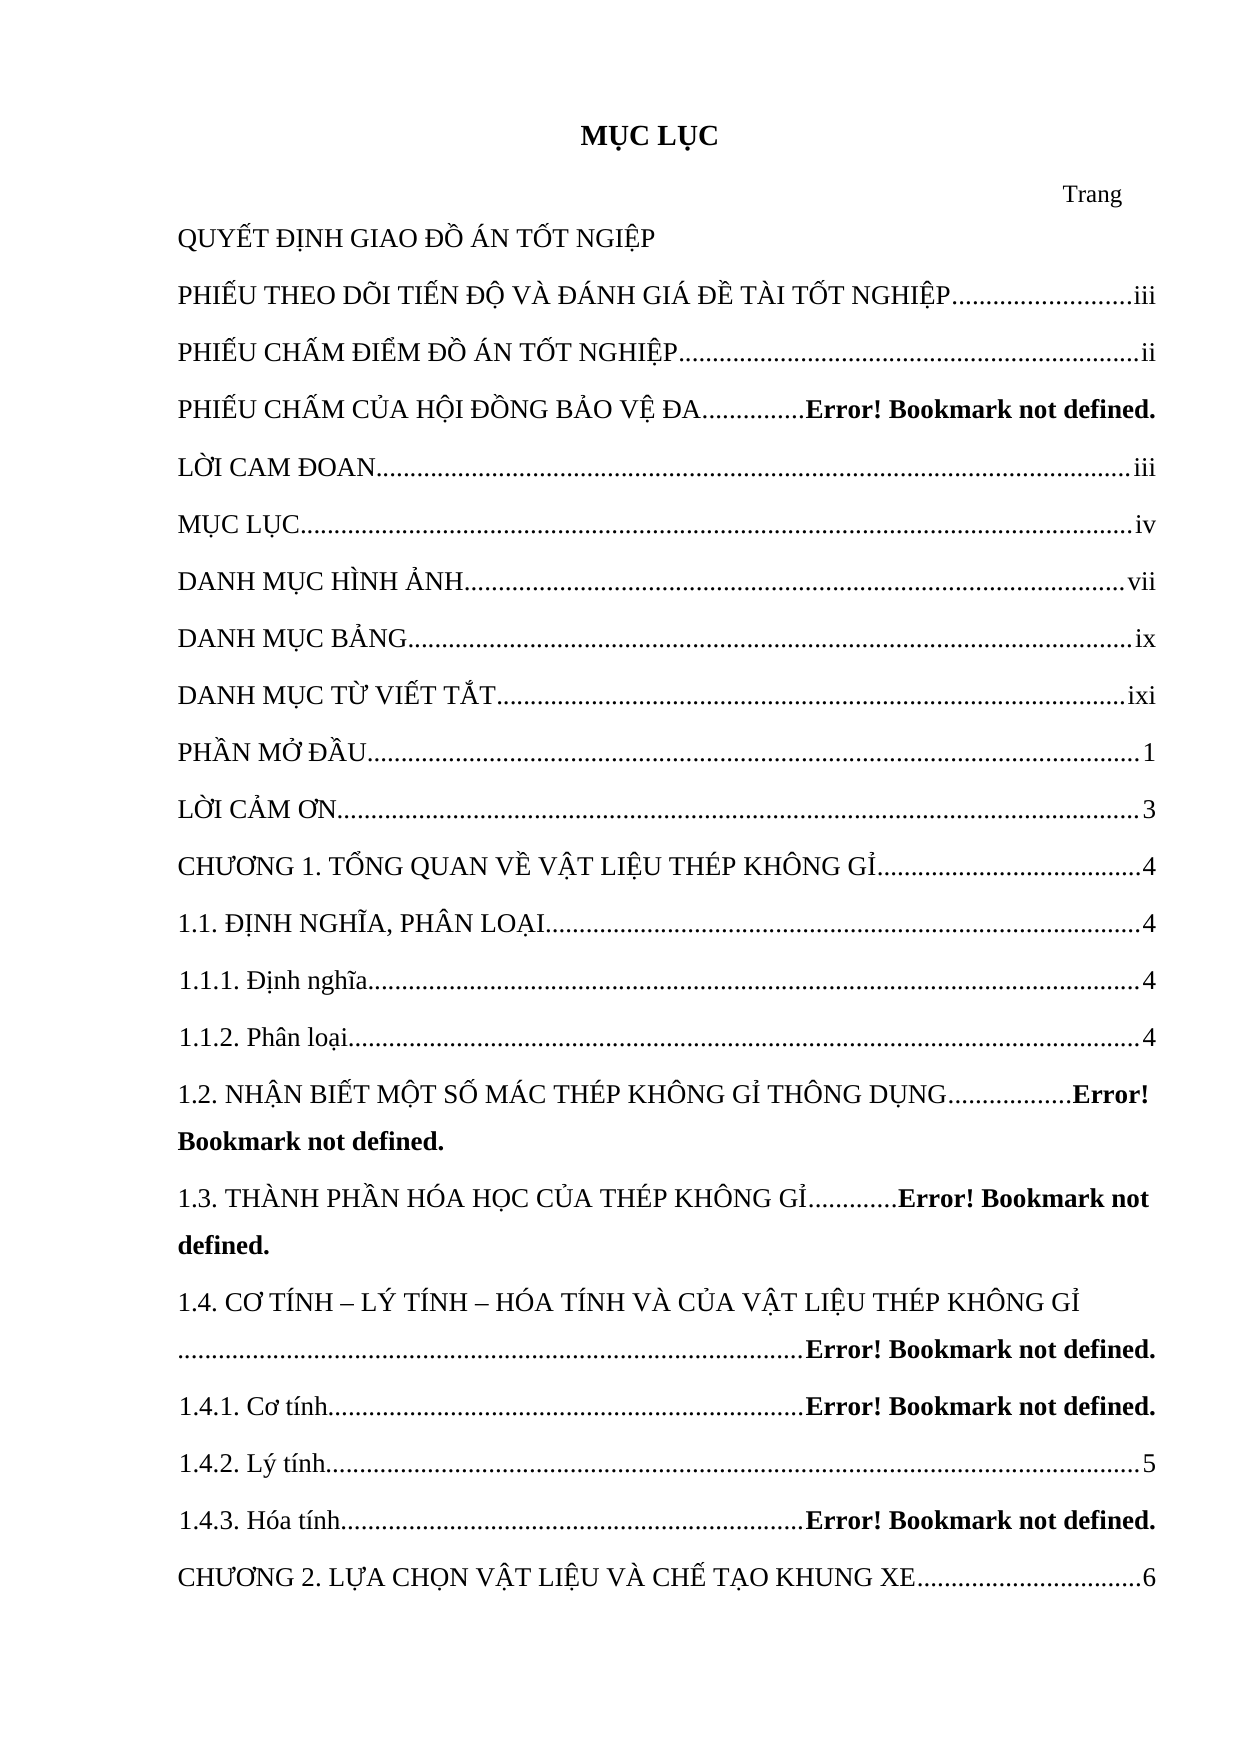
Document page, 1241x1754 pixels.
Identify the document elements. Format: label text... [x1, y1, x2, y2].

subtitle MỤC LỤC [177, 118, 1122, 152]
